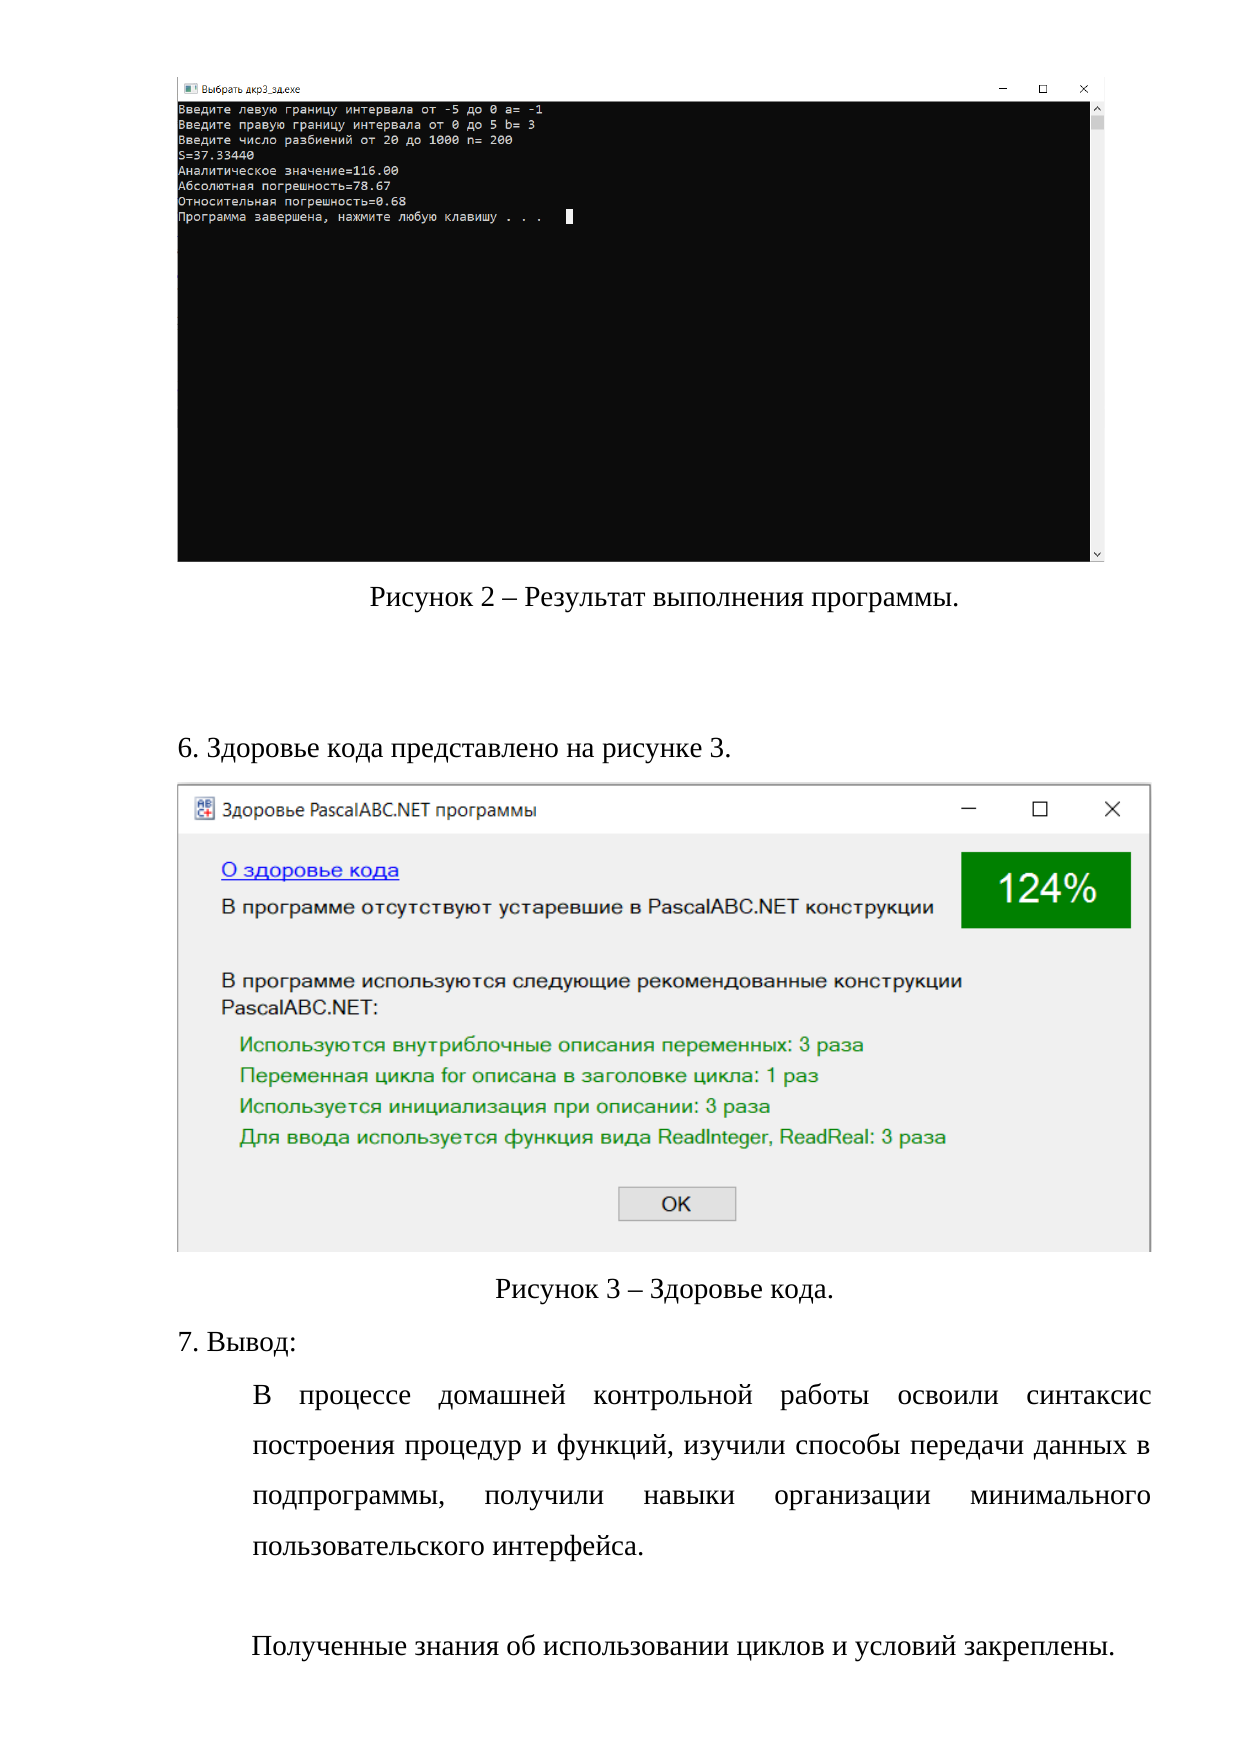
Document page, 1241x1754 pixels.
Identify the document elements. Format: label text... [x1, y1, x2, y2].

picture [177, 77, 1105, 562]
list В процессе домашней контрольной работы освоили синтаксис построения процедур и функций, изучили способы передачи данных в подпрограммы, получили навыки организации минимального пользовательского интерфейса. [252, 1377, 1152, 1561]
text Рисунок 2 – Результат выполнения программы. [177, 579, 1152, 612]
text 6. Здоровье кода представлено на рисунке 3. [177, 730, 1152, 763]
text 7. Вывод: [177, 1324, 1152, 1358]
picture [177, 782, 1152, 1252]
text Полученные знания об использовании циклов и условий закреплены. [177, 1628, 1152, 1662]
text Рисунок 3 – Здоровье кода. [177, 1271, 1152, 1305]
